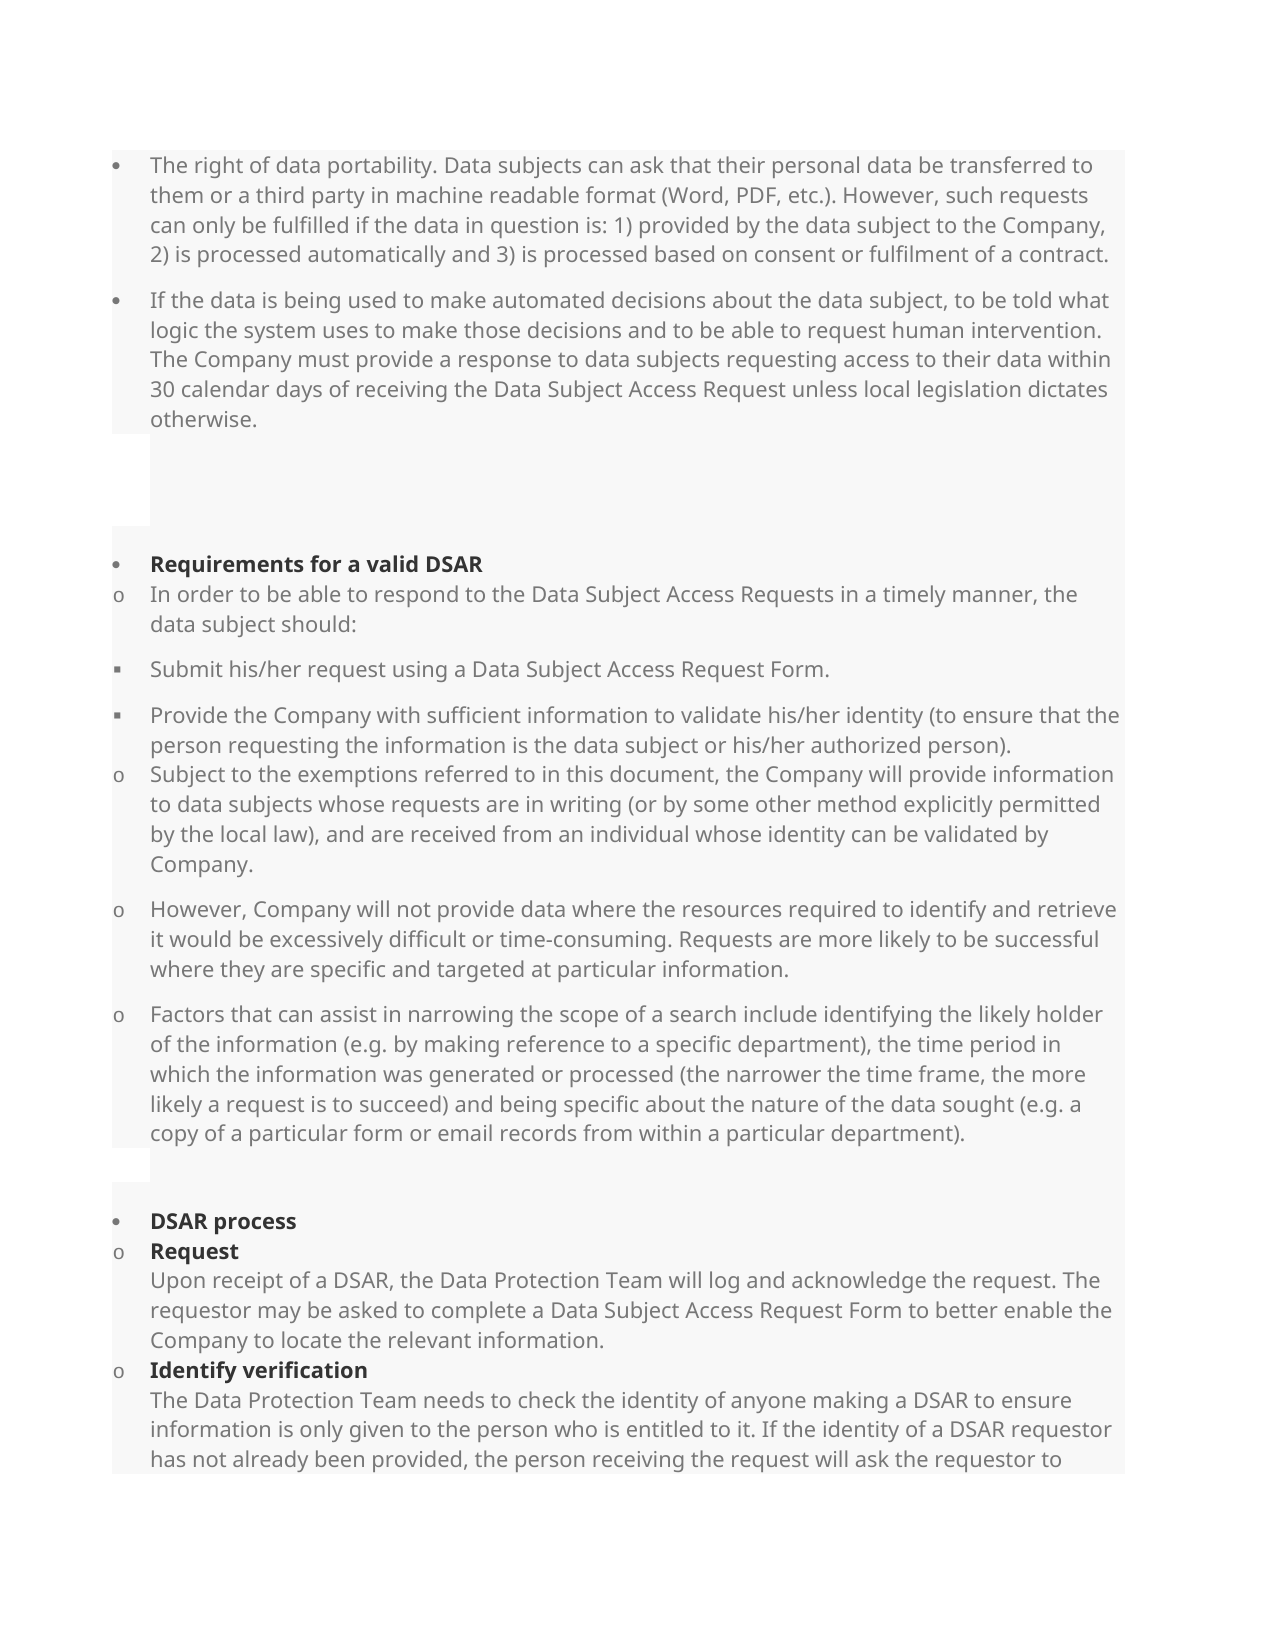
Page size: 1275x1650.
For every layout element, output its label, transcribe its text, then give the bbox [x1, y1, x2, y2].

list However, Company will not provide data where the resources required to identify and retrieve it would be excessively difficult or time-consuming. Requests are more likely to be successful where they are specific and targeted at particular information. [112, 894, 1125, 983]
list Submit his/her request using a Data Subject Access Request Form. [112, 654, 1125, 684]
list Request Upon receipt of a DSAR, the Data Protection Team will log and acknowledge the request. The requestor may be asked to complete a Data Subject Access Request Form to better enable the Company to locate the relevant information. [112, 1236, 1125, 1355]
list Requirements for a valid DSAR [112, 549, 1125, 579]
list If the data is being used to make automated decisions about the data subject, to be told what logic the system uses to make those decisions and to be able to request human intervention. The Company must provide a response to data subjects requesting access to their data within 30 calendar days of receiving the Data Subject Access Request unless local legislation dictates otherwise. [112, 285, 1125, 434]
list DSAR process [112, 1206, 1125, 1236]
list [112, 1355, 1125, 1474]
list Subject to the exemptions referred to in this document, the Company will provide information to data subjects whose requests are in writing (or by some other method explicitly permitted by the local law), and are received from an individual whose identity can be validated by Company. [112, 759, 1125, 878]
list In order to be able to respond to the Data Subject Access Requests in a timely manner, the data subject should: [112, 579, 1125, 639]
list Factors that can assist in narrowing the scope of a search include identifying the likely holder of the information (e.g. by making reference to a specific department), the time period in which the information was generated or processed (the narrower the time frame, the more likely a request is to succeed) and being specific about the nature of the data sought (e.g. a copy of a particular form or email records from within a particular department). [112, 999, 1125, 1148]
list Provide the Company with sufficient information to validate his/her identity (to ensure that the person requesting the information is the data subject or his/her authorized person). [112, 700, 1125, 759]
list The right of data portability. Data subjects can ask that their personal data be transferred to them or a third party in machine readable format (Word, PDF, etc.). However, such requests can only be fulfilled if the data in question is: 1) provided by the data subject to the Company, 2) is processed automatically and 3) is processed based on consent or fulfilment of a contract. [112, 150, 1125, 269]
